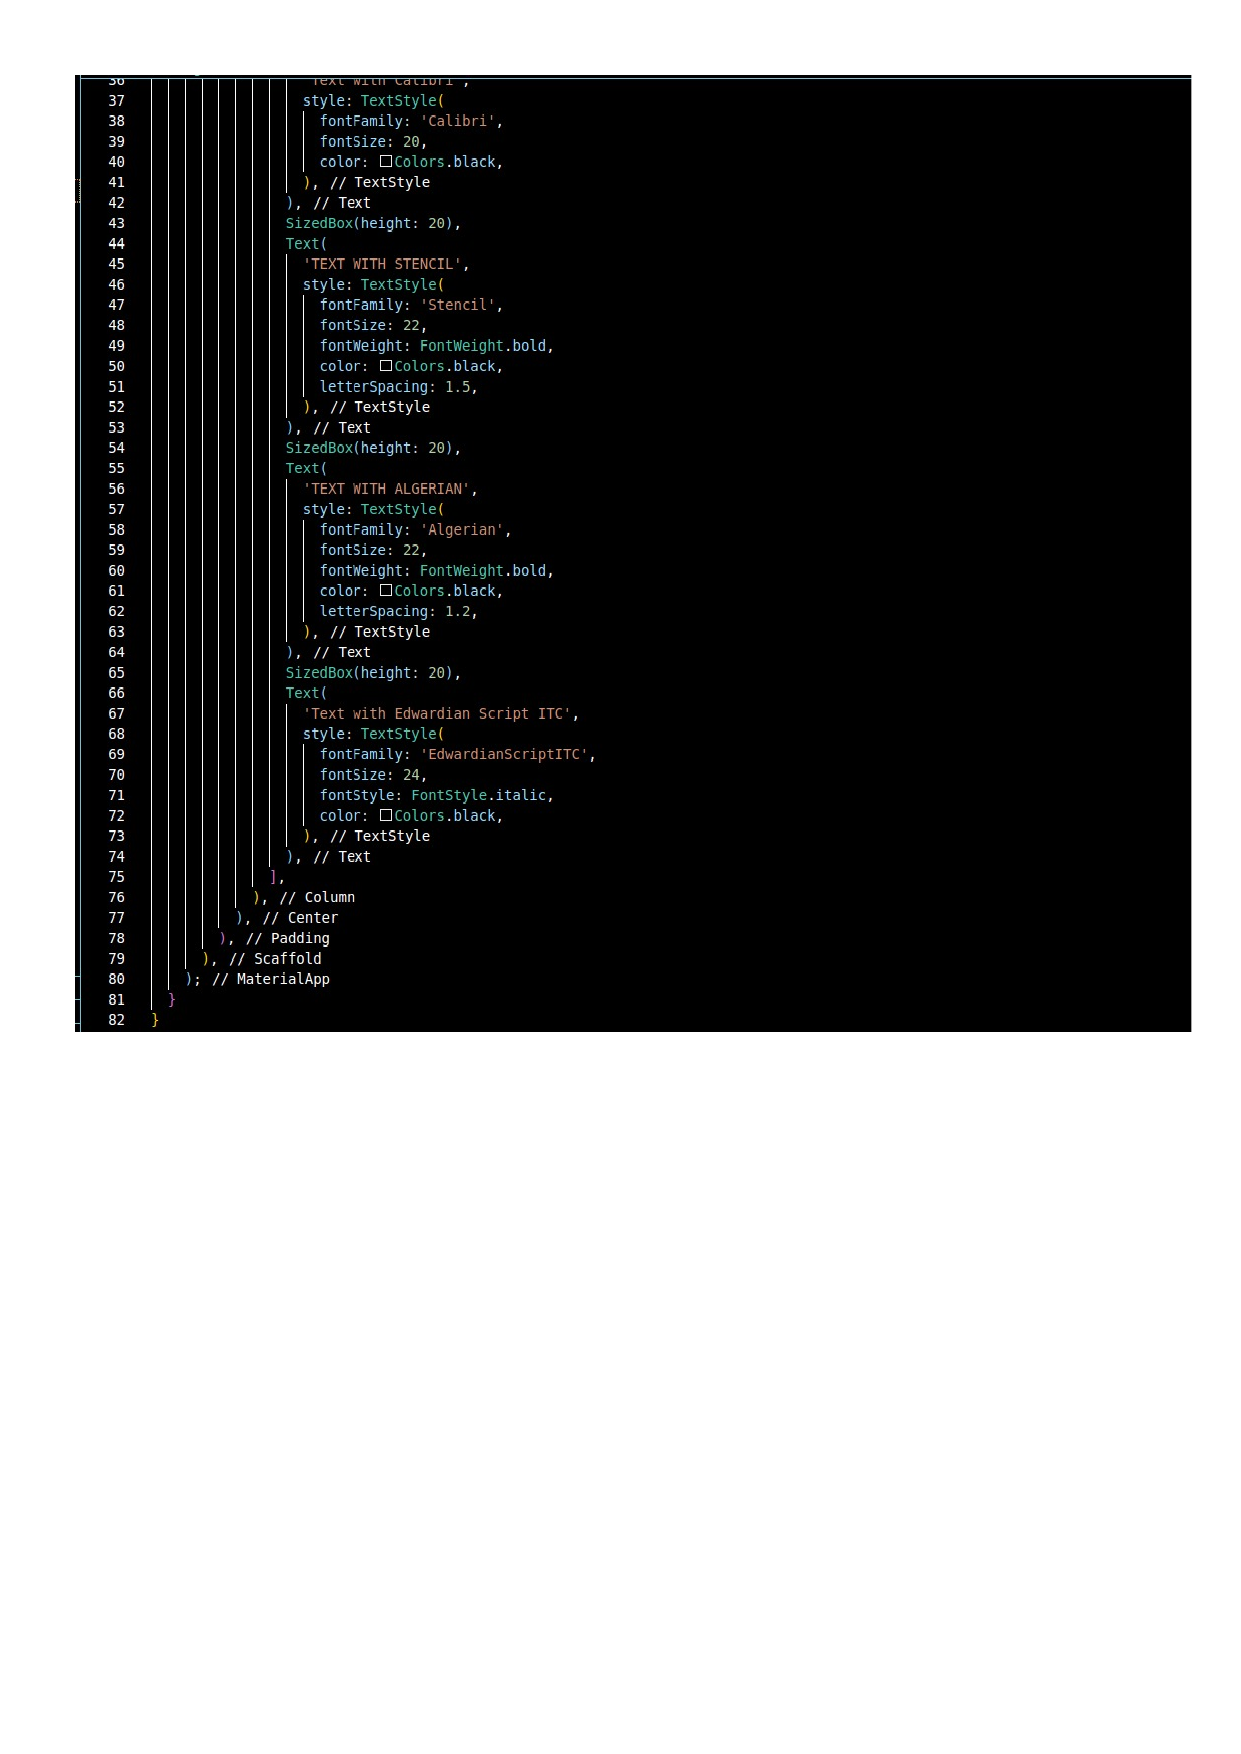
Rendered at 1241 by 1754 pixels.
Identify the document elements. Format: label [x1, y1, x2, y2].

picture [75, 75, 1192, 1032]
